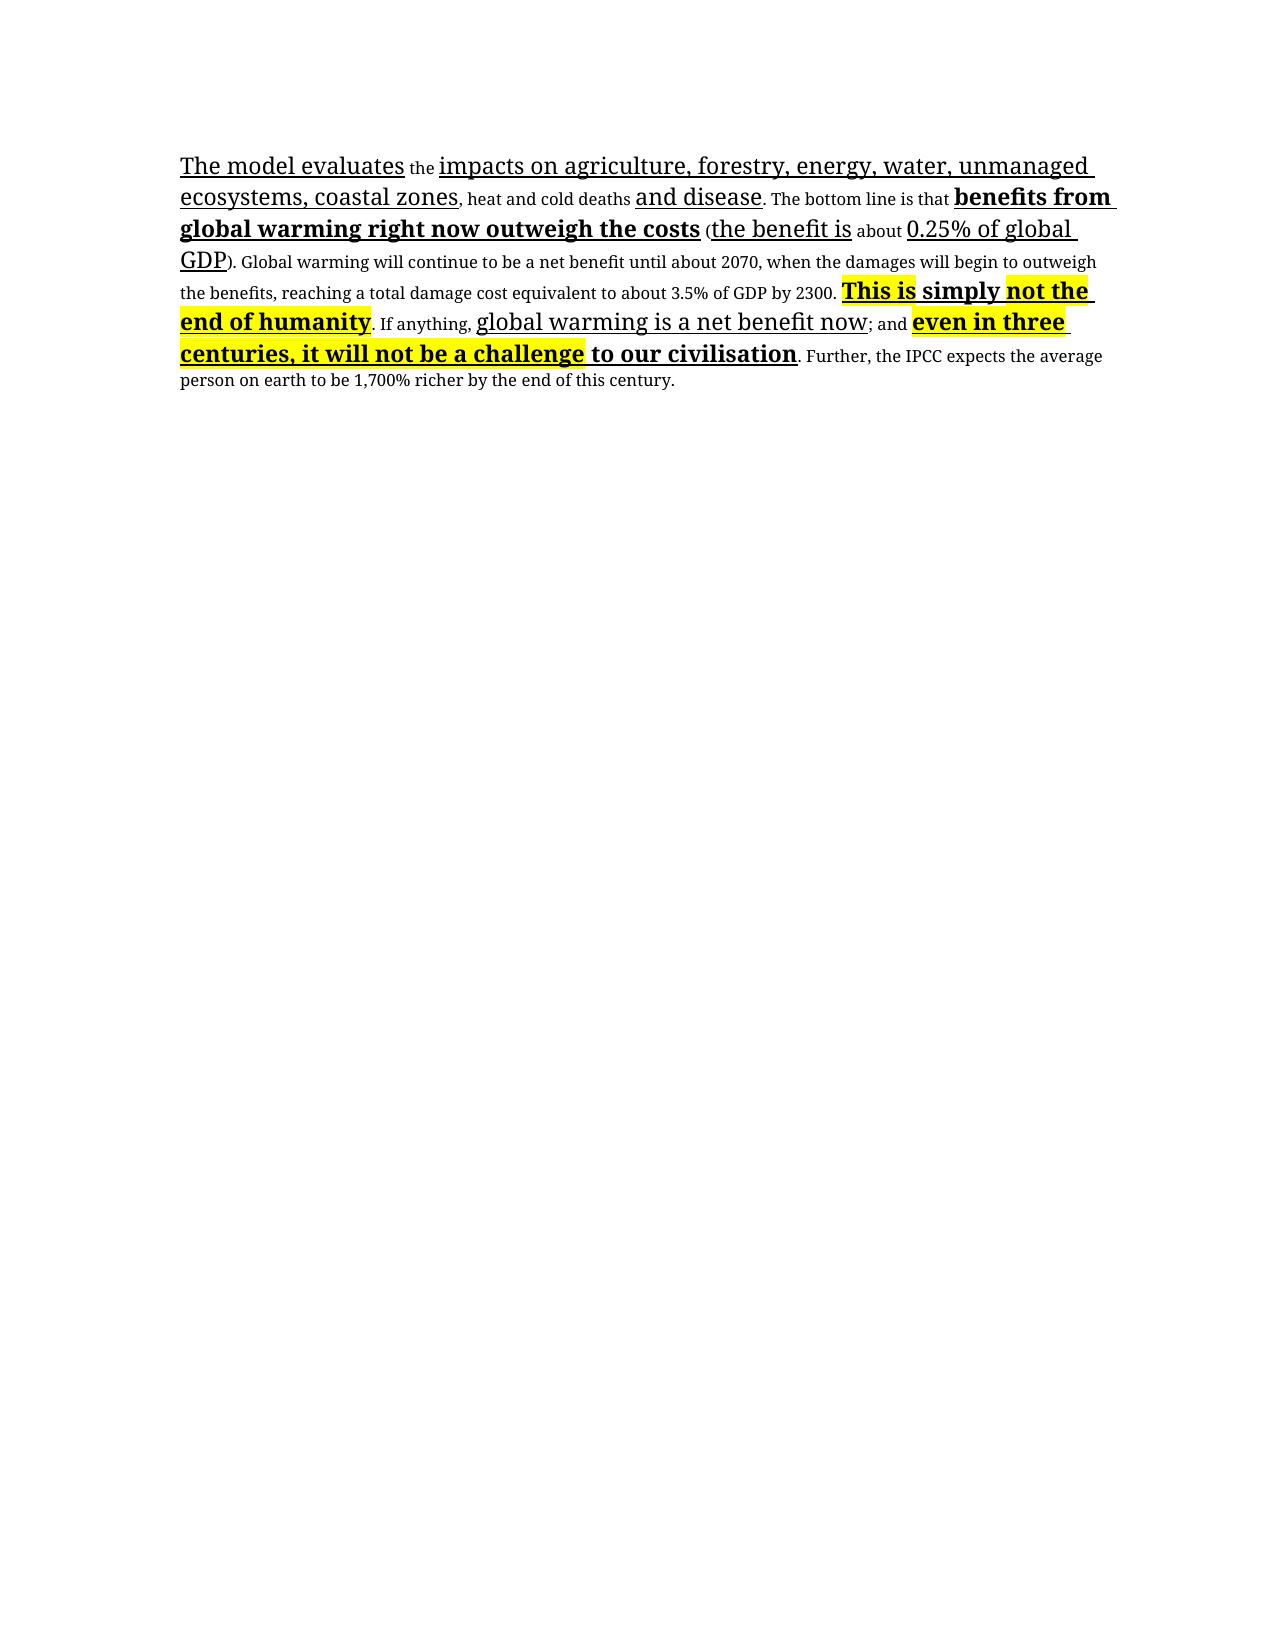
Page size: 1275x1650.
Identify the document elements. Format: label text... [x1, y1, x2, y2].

text The model evaluates the impacts on agriculture, forestry, energy, water, unmanaged ecosystems, coastal zones, heat and cold deaths and disease. The bottom line is that benefits from global warming right now outweigh the costs (the benefit is about 0.25% of global GDP). Global warming will continue to be a net benefit until about 2070, when the damages will begin to outweigh the benefits, reaching a total damage cost equivalent to about 3.5% of GDP by 2300. This is simply not the end of humanity. If anything, global warming is a net benefit now; and even in three centuries, it will not be a challenge to our civilisation. Further, the IPCC expects the average person on earth to be 1,700% richer by the end of this century. [180, 150, 1125, 391]
